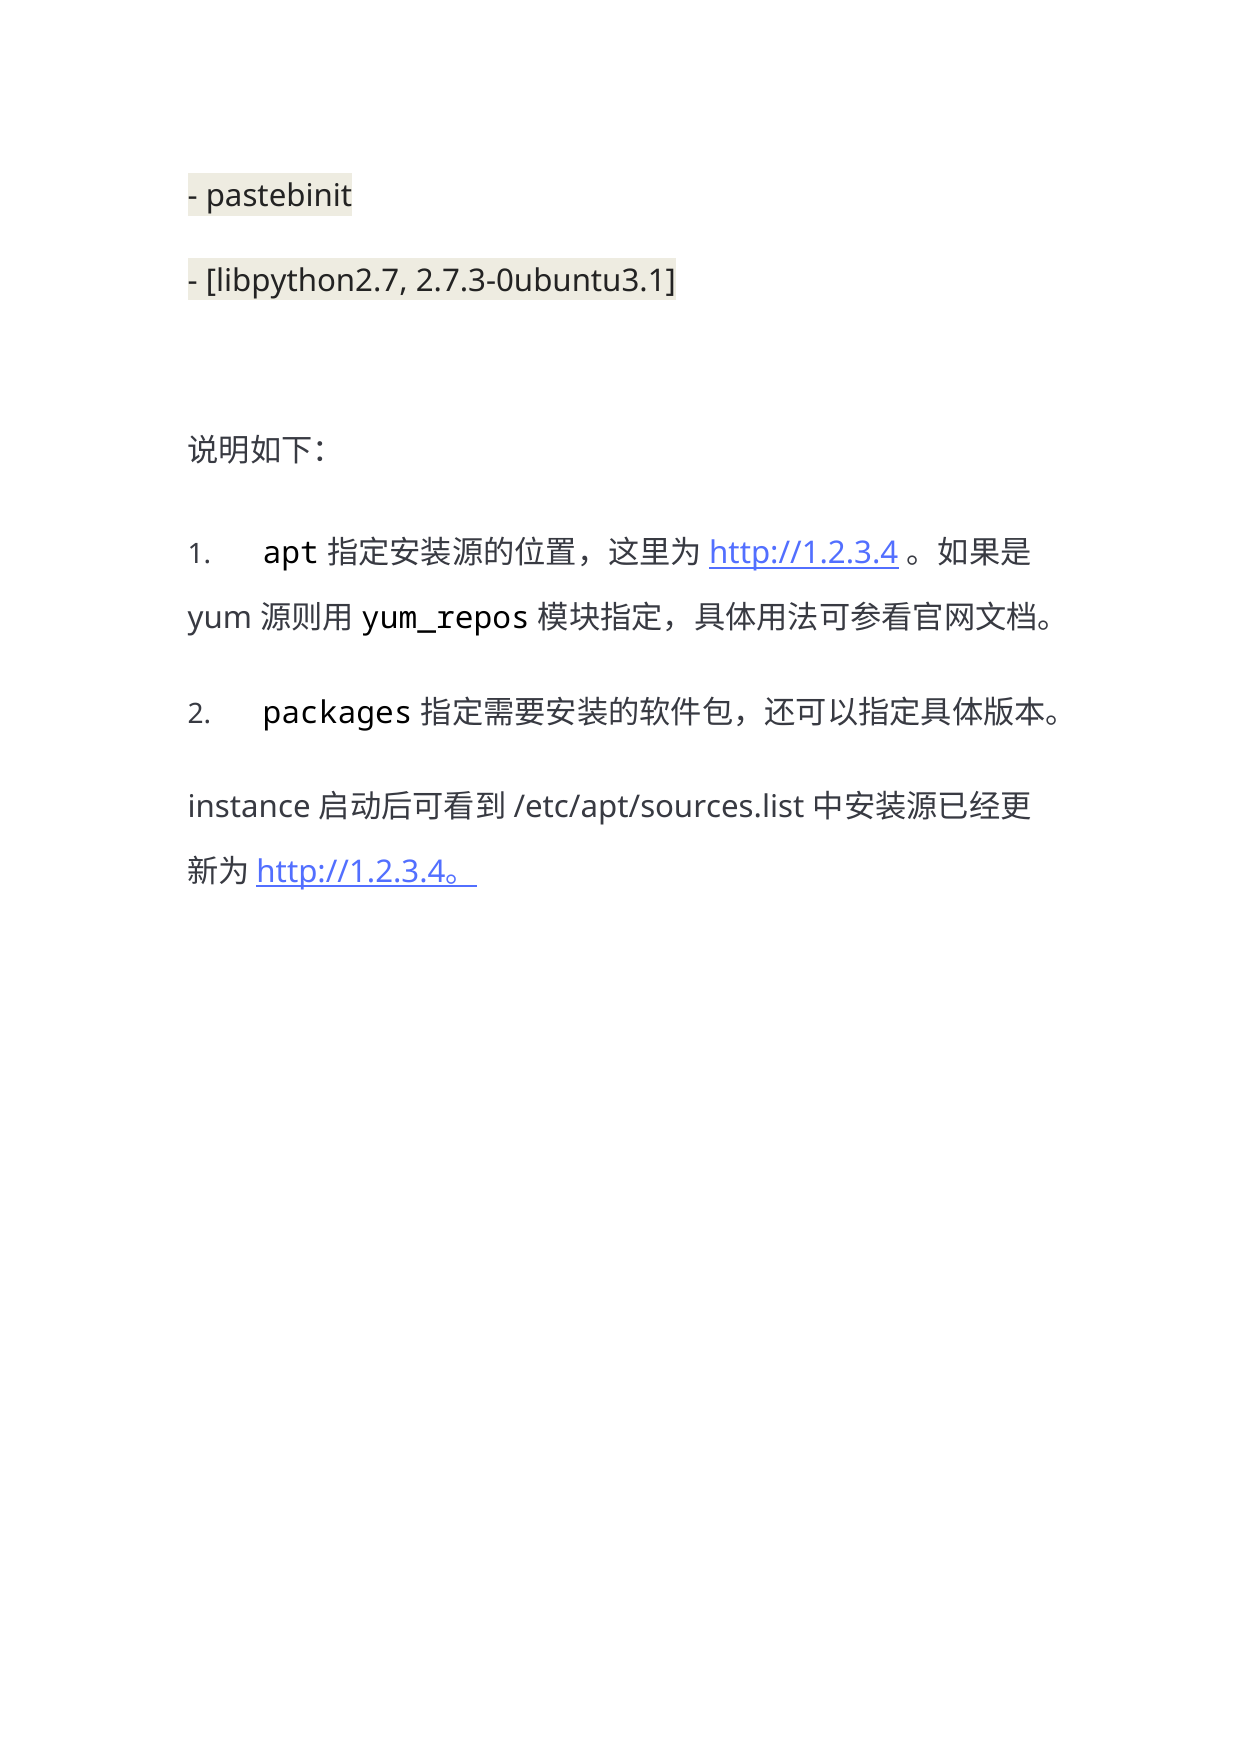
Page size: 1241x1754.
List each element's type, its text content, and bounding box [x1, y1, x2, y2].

text instance 启动后可看到 /etc/apt/sources.list 中安装源已经更新为http://1.2.3.4。 [187, 771, 1053, 901]
list packages 指定需要安装的软件包，还可以指定具体版本。 [187, 677, 1053, 742]
list apt 指定安装源的位置，这里为 http://1.2.3.4 。如果是 yum 源则用 yum_repos 模块指定，具体用法可参看官网文档。 [187, 518, 1053, 648]
text - pastebinit [187, 162, 1053, 227]
text - [libpython2.7, 2.7.3-0ubuntu3.1] [187, 246, 1053, 311]
text 说明如下： [187, 415, 1053, 480]
